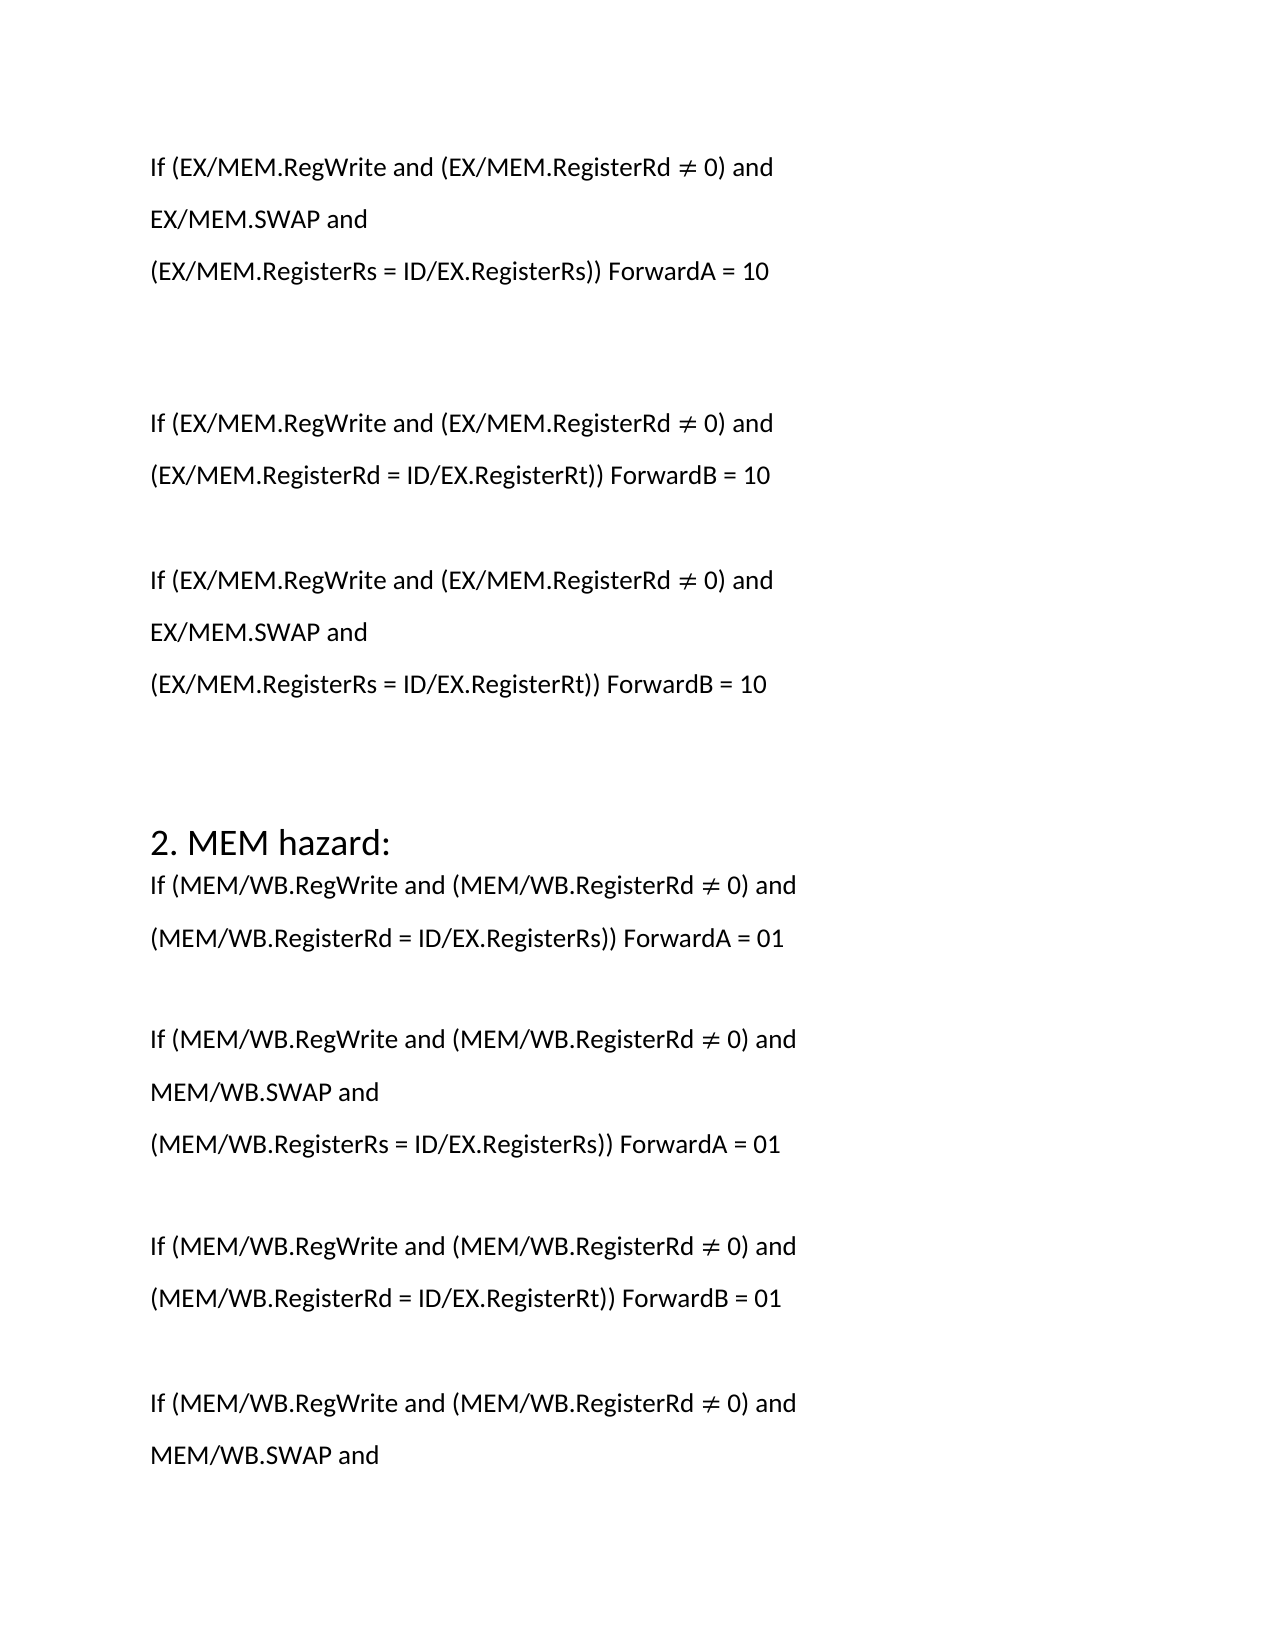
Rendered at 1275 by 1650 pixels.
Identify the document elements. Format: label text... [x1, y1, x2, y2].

text (MEM/WB.RegisterRd = ID/EX.RegisterRs)) ForwardA = 01 [150, 921, 1125, 954]
text If (MEM/WB.RegWrite and (MEM/WB.RegisterRd ≠ 0) and [150, 1386, 1125, 1419]
text EX/MEM.SWAP and [150, 202, 1125, 235]
text MEM/WB.SWAP and [150, 1075, 1125, 1108]
text MEM/WB.SWAP and [150, 1438, 1125, 1471]
text If (EX/MEM.RegWrite and (EX/MEM.RegisterRd ≠ 0) and [150, 563, 1125, 596]
text (EX/MEM.RegisterRd = ID/EX.RegisterRt)) ForwardB = 10 [150, 458, 1125, 491]
text (MEM/WB.RegisterRs = ID/EX.RegisterRs)) ForwardA = 01 [150, 1127, 1125, 1160]
text If (MEM/WB.RegWrite and (MEM/WB.RegisterRd ≠ 0) and [150, 1229, 1125, 1262]
text (EX/MEM.RegisterRs = ID/EX.RegisterRs)) ForwardA = 10 [150, 254, 1125, 288]
text 2. MEM hazard: [150, 819, 1125, 865]
text (MEM/WB.RegisterRd = ID/EX.RegisterRt)) ForwardB = 01 [150, 1281, 1125, 1314]
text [150, 406, 1125, 439]
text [150, 150, 1125, 183]
text EX/MEM.SWAP and [150, 615, 1125, 648]
text If (MEM/WB.RegWrite and (MEM/WB.RegisterRd ≠ 0) and [150, 1023, 1125, 1056]
text If (MEM/WB.RegWrite and (MEM/WB.RegisterRd ≠ 0) and [150, 868, 1125, 901]
text (EX/MEM.RegisterRs = ID/EX.RegisterRt)) ForwardB = 10 [150, 667, 1125, 701]
